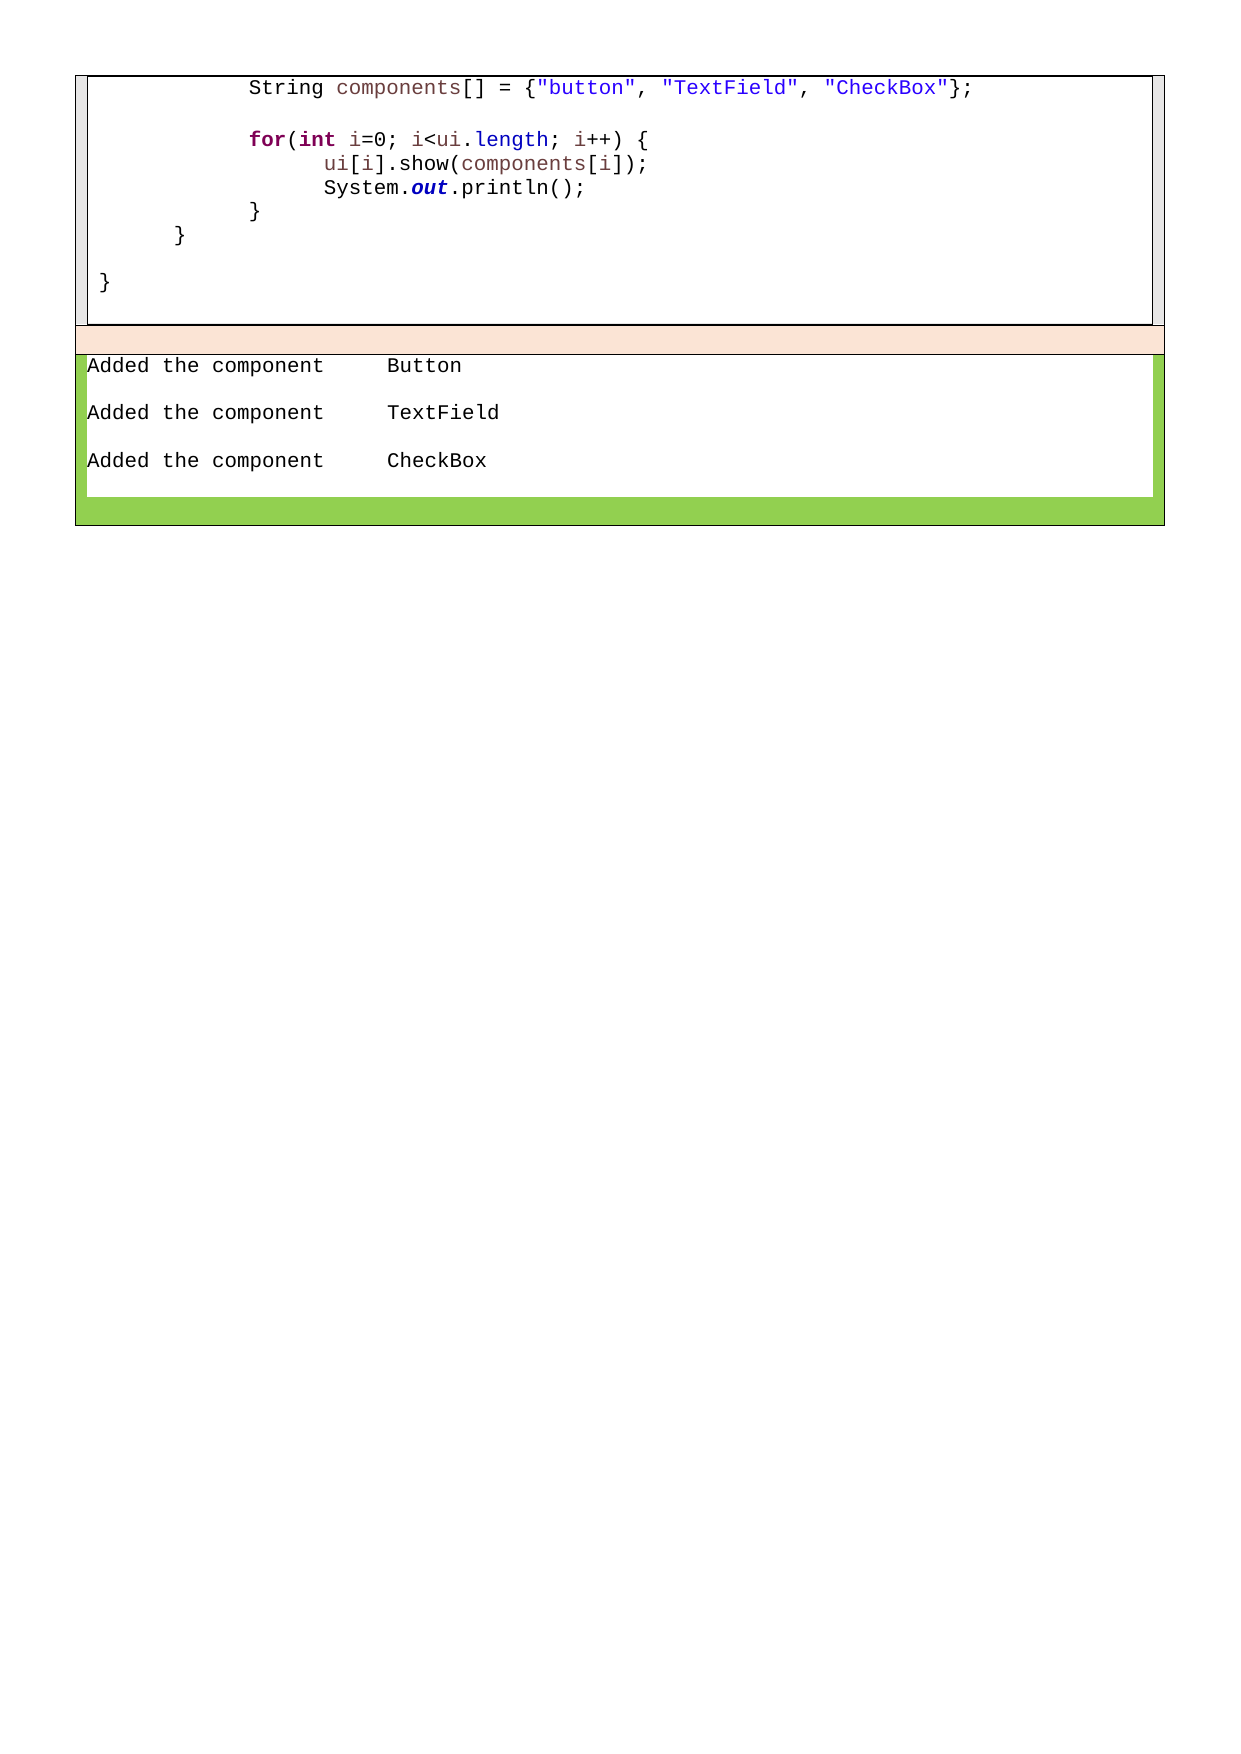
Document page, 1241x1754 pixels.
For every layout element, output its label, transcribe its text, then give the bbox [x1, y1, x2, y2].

table_header [1153, 76, 1164, 324]
table_cell [76, 326, 1164, 354]
table_header [76, 76, 87, 324]
table_cell Added the component Button Added the component TextField Added the component CheckBox [76, 355, 1164, 525]
